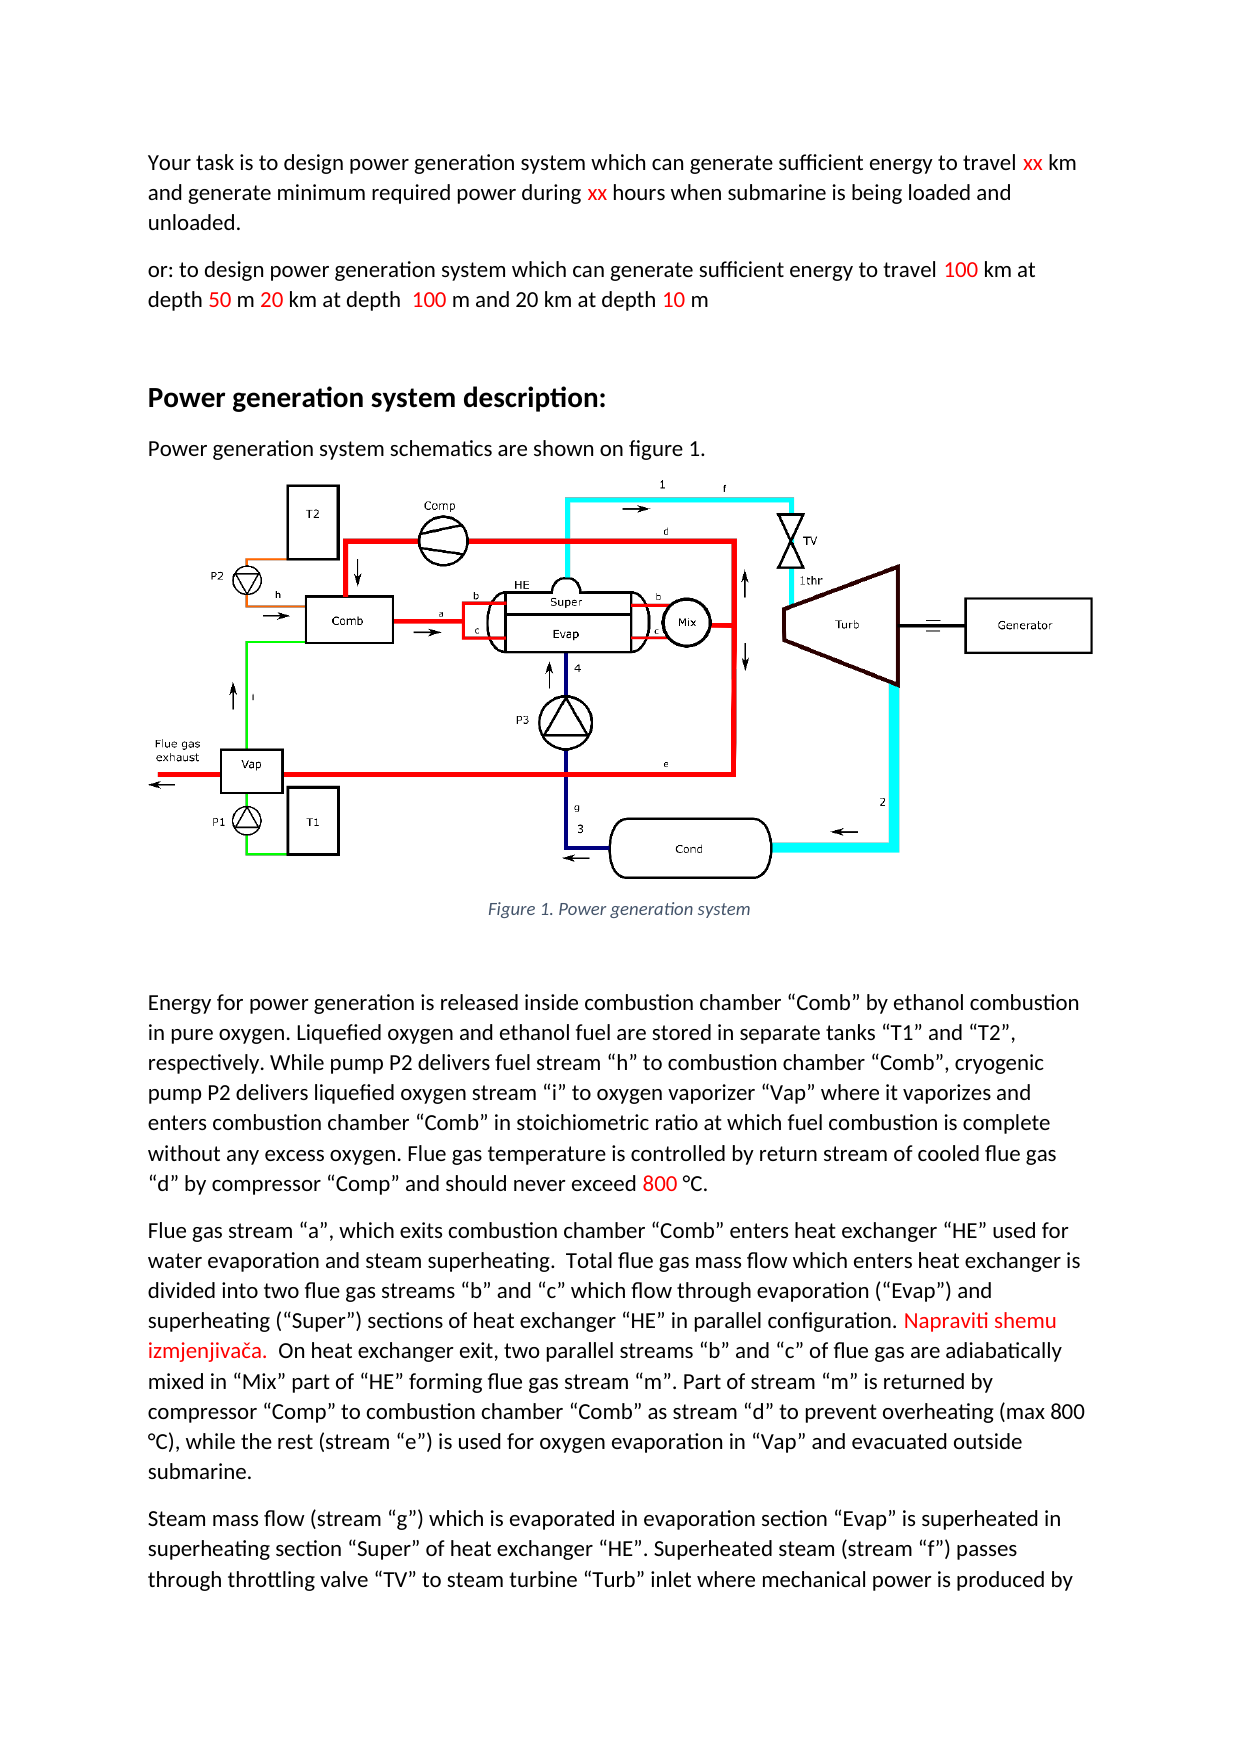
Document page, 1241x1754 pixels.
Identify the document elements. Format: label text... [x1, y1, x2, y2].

text Flue gas stream “a”, which exits combustion chamber “Comb” enters heat exchanger “HE” used for water evaporation and steam superheating. Total flue gas mass flow which enters heat exchanger is divided into two flue gas streams “b” and “c” which flow through evaporation (“Evap”) and superheating (“Super”) sections of heat exchanger “HE” in parallel configuration. Napraviti shemu izmjenjivača. On heat exchanger exit, two parallel streams “b” and “c” of flue gas are adiabatically mixed in “Mix” part of “HE” forming flue gas stream “m”. Part of stream “m” is returned by compressor “Comp” to combustion chamber “Comb” as stream “d” to prevent overheating (max 800 °C), while the rest (stream “e”) is used for oxygen evaporation in “Vap” and evacuated outside submarine. [148, 1216, 1093, 1485]
text Power generation system schematics are shown on figure 1. [148, 434, 1093, 462]
text Your task is to design power generation system which can generate sufficient energy to travel xx km and generate minimum required power during xx hours when submarine is being loaded and unloaded. [148, 148, 1093, 236]
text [148, 1504, 1093, 1593]
text Figure 1. Power generation system [148, 897, 1093, 920]
picture [147, 480, 1093, 879]
text Power generation system description: [148, 379, 1093, 414]
text or: to design power generation system which can generate sufficient energy to travel 100 km at depth 50 m 20 km at depth 100 m and 20 km at depth 10 m [148, 255, 1093, 313]
text Energy for power generation is released inside combustion chamber “Comb” by ethanol combustion in pure oxygen. Liquefied oxygen and ethanol fuel are stored in separate tanks “T1” and “T2”, respectively. While pump P2 delivers fuel stream “h” to combustion chamber “Comb”, cryogenic pump P2 delivers liquefied oxygen stream “i” to oxygen vaporizer “Vap” where it vaporizes and enters combustion chamber “Comb” in stoichiometric ratio at which fuel combustion is complete without any excess oxygen. Flue gas temperature is controlled by return stream of cooled flue gas “d” by compressor “Comp” and should never exceed 800 °C. [148, 988, 1093, 1197]
